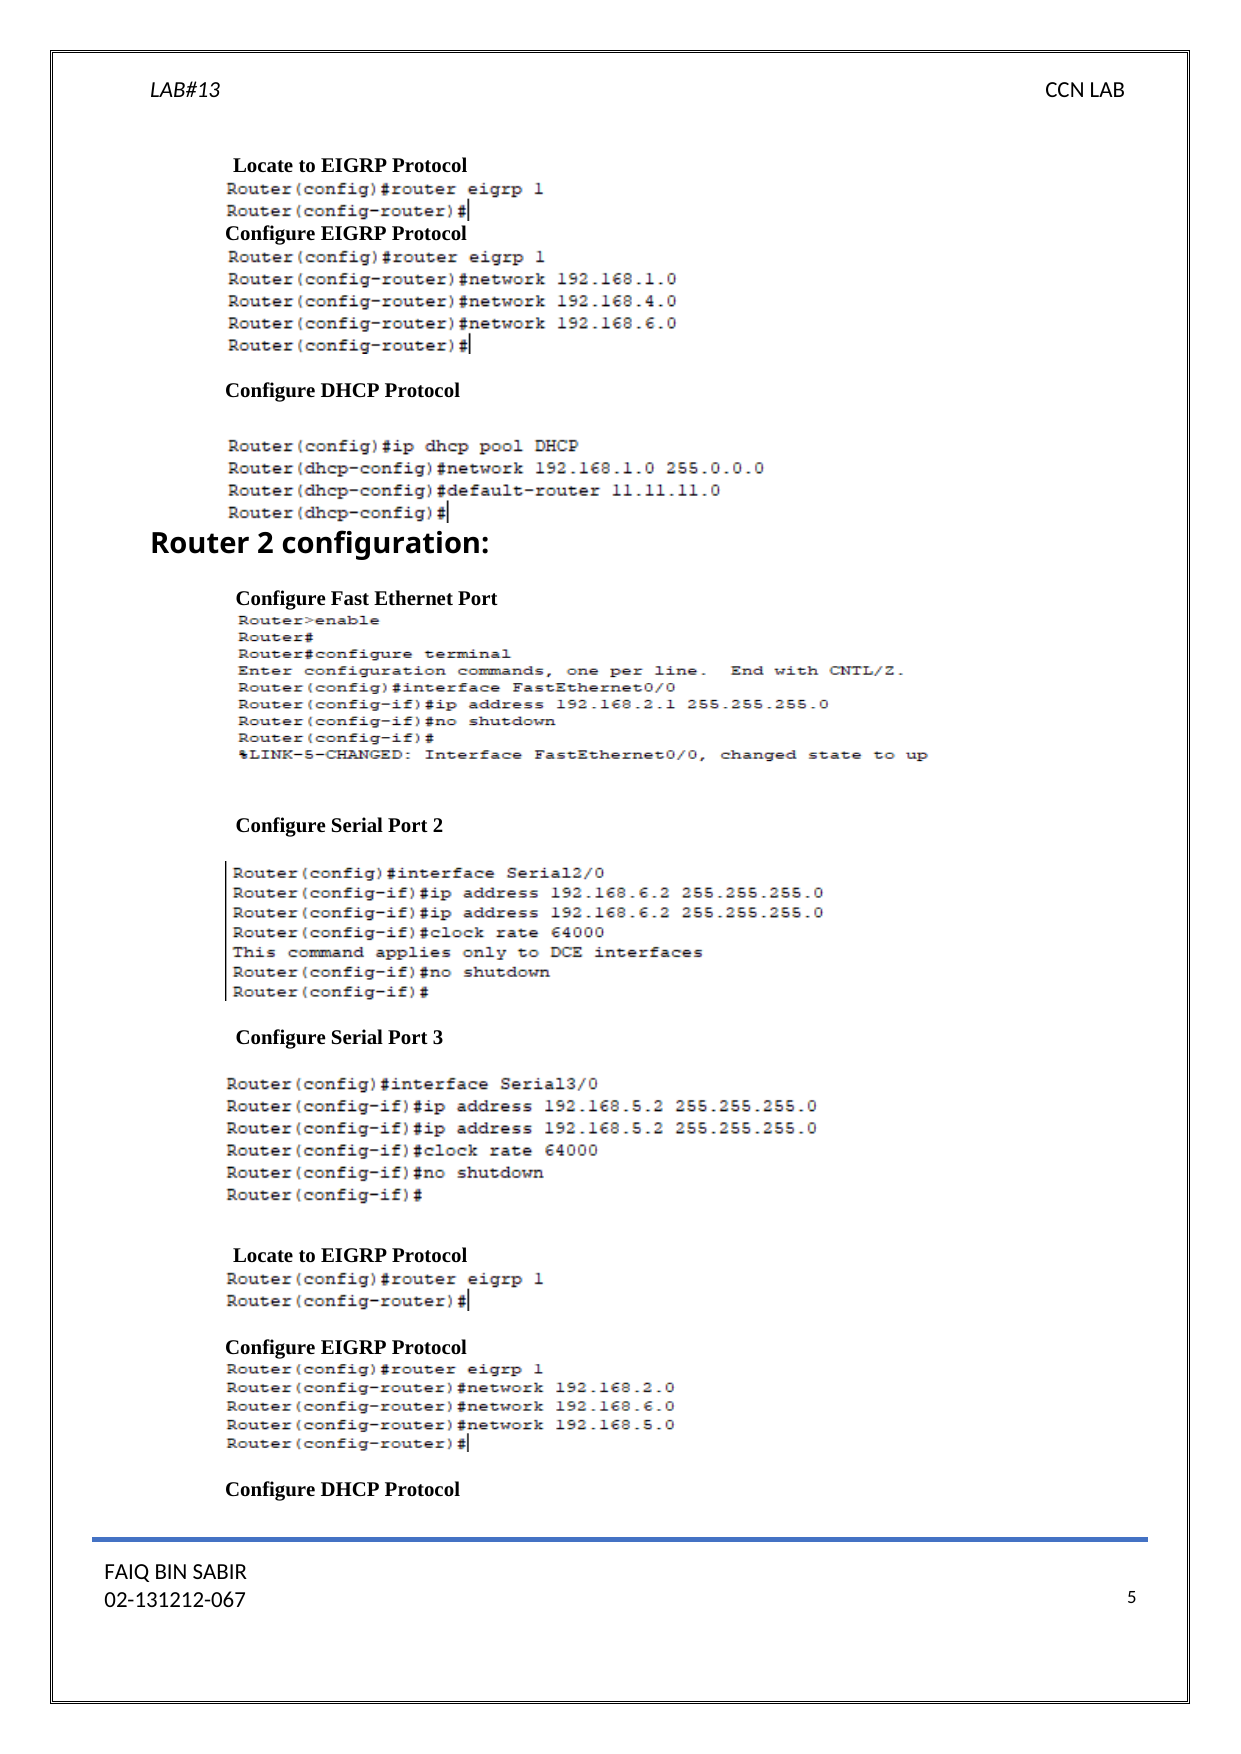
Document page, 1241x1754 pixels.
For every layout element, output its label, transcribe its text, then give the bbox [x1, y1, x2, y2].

picture [225, 245, 707, 354]
picture [225, 435, 793, 523]
text Configure Serial Port 3 [235, 1024, 1090, 1049]
text Configure EIGRP Protocol [225, 1335, 1090, 1359]
picture [225, 861, 907, 1001]
text Configure DHCP Protocol [225, 378, 1090, 402]
text Configure EIGRP Protocol [225, 221, 1090, 245]
picture [235, 610, 1069, 766]
picture [225, 1359, 713, 1452]
text Configure Fast Ethernet Port [235, 586, 1090, 610]
text Locate to EIGRP Protocol [225, 1243, 1090, 1267]
text Configure Serial Port 2 [235, 813, 1090, 837]
text Configure DHCP Protocol [225, 1477, 1090, 1501]
text Locate to EIGRP Protocol [225, 153, 1090, 177]
text Router 2 configuration: [150, 522, 1090, 562]
picture [225, 177, 568, 221]
picture [225, 1073, 974, 1205]
picture [225, 1267, 568, 1311]
